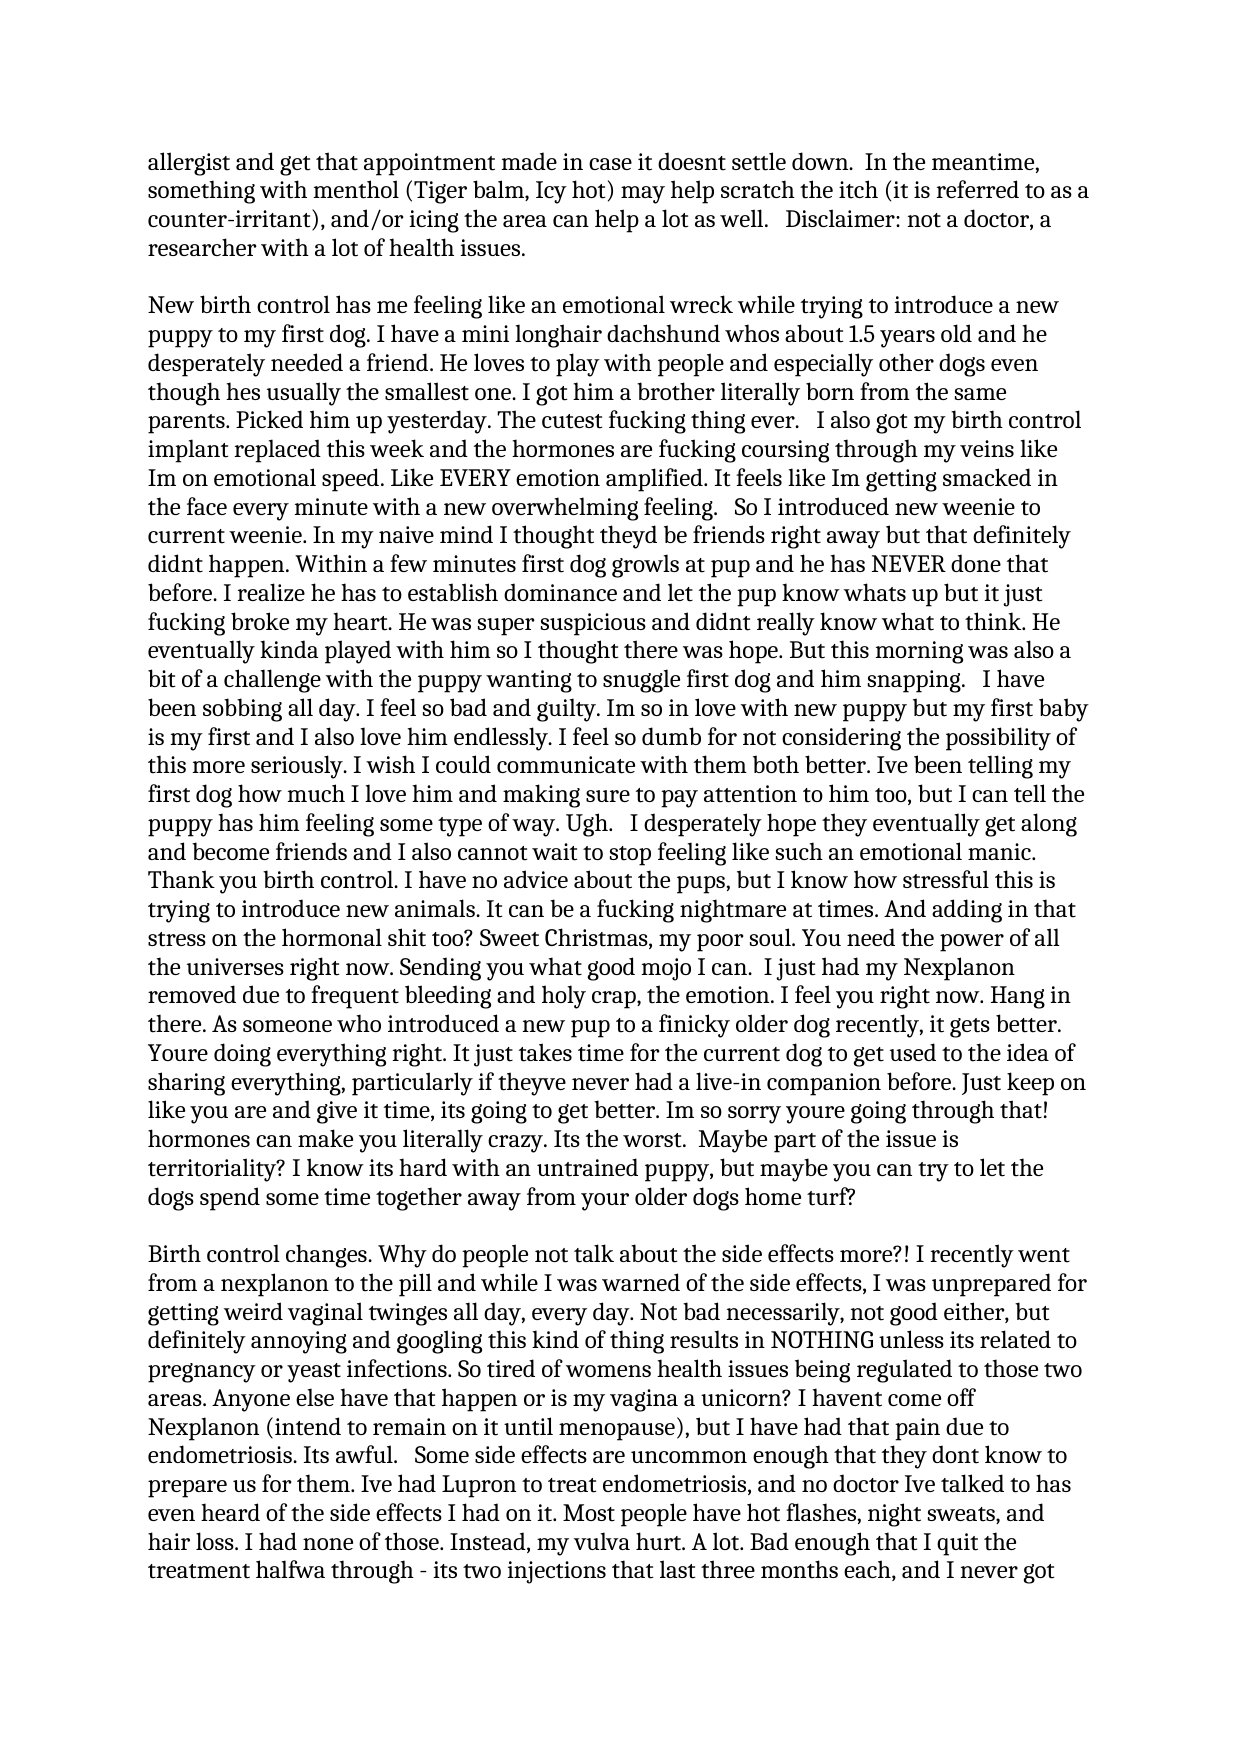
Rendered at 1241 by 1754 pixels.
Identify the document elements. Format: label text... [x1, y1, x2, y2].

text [148, 1240, 1093, 1585]
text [148, 148, 1093, 263]
text New birth control has me feeling like an emotional wreck while trying to introduce a new puppy to my first dog. I have a mini longhair dachshund whos about 1.5 years old and he desperately needed a friend. He loves to play with people and especially other dogs even though hes usually the smallest one. I got him a brother literally born from the same parents. Picked him up yesterday. The cutest fucking thing ever. I also got my birth control implant replaced this week and the hormones are fucking coursing through my veins like Im on emotional speed. Like EVERY emotion amplified. It feels like Im getting smacked in the face every minute with a new overwhelming feeling. So I introduced new weenie to current weenie. In my naive mind I thought theyd be friends right away but that definitely didnt happen. Within a few minutes first dog growls at pup and he has NEVER done that before. I realize he has to establish dominance and let the pup know whats up but it just fucking broke my heart. He was super suspicious and didnt really know what to think. He eventually kinda played with him so I thought there was hope. But this morning was also a bit of a challenge with the puppy wanting to snuggle first dog and him snapping. I have been sobbing all day. I feel so bad and guilty. Im so in love with new puppy but my first baby is my first and I also love him endlessly. I feel so dumb for not considering the possibility of this more seriously. I wish I could communicate with them both better. Ive been telling my first dog how much I love him and making sure to pay attention to him too, but I can tell the puppy has him feeling some type of way. Ugh. I desperately hope they eventually get along and become friends and I also cannot wait to stop feeling like such an emotional manic. Thank you birth control. I have no advice about the pups, but I know how stressful this is trying to introduce new animals. It can be a fucking nightmare at times. And adding in that stress on the hormonal shit too? Sweet Christmas, my poor soul. You need the power of all the universes right now. Sending you what good mojo I can. I just had my Nexplanon removed due to frequent bleeding and holy crap, the emotion. I feel you right now. Hang in there. As someone who introduced a new pup to a finicky older dog recently, it gets better. Youre doing everything right. It just takes time for the current dog to get used to the idea of sharing everything, particularly if theyve never had a live-in companion before. Just keep on like you are and give it time, its going to get better. Im so sorry youre going through that! hormones can make you literally crazy. Its the worst. Maybe part of the issue is territoriality? I know its hard with an untrained puppy, but maybe you can try to let the dogs spend some time together away from your older dogs home turf? [148, 291, 1093, 1211]
